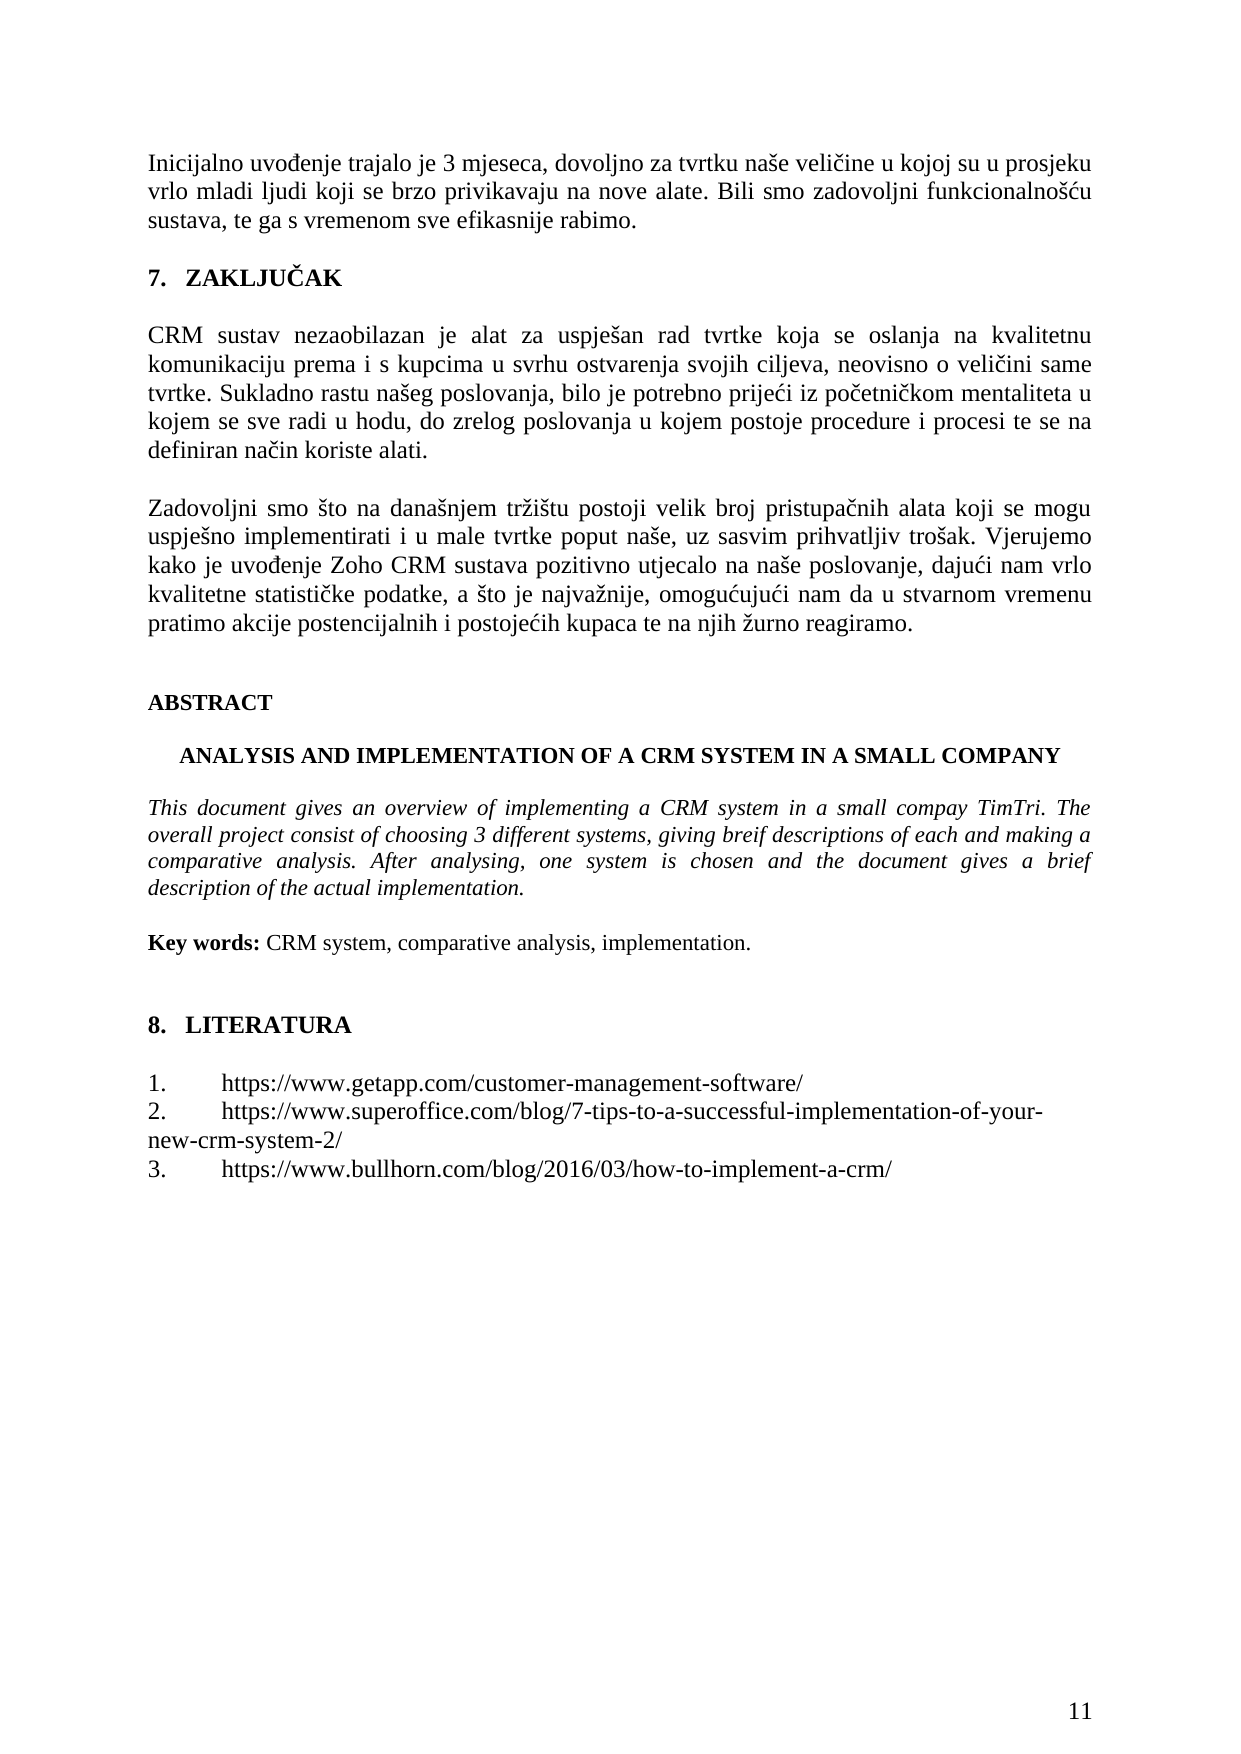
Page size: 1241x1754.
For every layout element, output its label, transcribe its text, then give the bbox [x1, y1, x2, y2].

text ABSTRACT [148, 689, 1093, 715]
text ANALYSIS AND IMPLEMENTATION OF A CRM SYSTEM IN A SMALL COMPANY [148, 742, 1093, 768]
text CRM sustav nezaobilazan je alat za uspješan rad tvrtke koja se oslanja na kvalitetnu komunikaciju prema i s kupcima u svrhu ostvarenja svojih ciljeva, neovisno o veličini same tvrtke. Sukladno rastu našeg poslovanja, bilo je potrebno prijeći iz početničkom mentaliteta u kojem se sve radi u hodu, do zrelog poslovanja u kojem postoje procedure i procesi te se na definiran način koriste alati. [148, 320, 1093, 464]
text Key words: CRM system, comparative analysis, implementation. [148, 929, 1093, 955]
list ZAKLJUČAK [148, 263, 1093, 291]
text Zadovoljni smo što na današnjem tržištu postoji velik broj pristupačnih alata koji se mogu uspješno implementirati i u male tvrtke poput naše, uz sasvim prihvatljiv trošak. Vjerujemo kako je uvođenje Zoho CRM sustava pozitivno utjecalo na naše poslovanje, dajući nam vrlo kvalitetne statističke podatke, a što je najvažnije, omogućujući nam da u stvarnom vremenu pratimo akcije postencijalnih i postojećih kupaca te na njih žurno reagiramo. [148, 493, 1093, 636]
text 1. https://www.getapp.com/customer-management-software/ [148, 1068, 1093, 1096]
text 3. https://www.bullhorn.com/blog/2016/03/how-to-implement-a-crm/ [148, 1154, 1093, 1183]
text 2. https://www.superoffice.com/blog/7-tips-to-a-successful-implementation-of-your-new-crm-system-2/ [148, 1096, 1093, 1154]
text Inicijalno uvođenje trajalo je 3 mjeseca, dovoljno za tvrtku naše veličine u kojoj su u prosjeku vrlo mladi ljudi koji se brzo privikavaju na nove alate. Bili smo zadovoljni funkcionalnošću sustava, te ga s vremenom sve efikasnije rabimo. [148, 148, 1093, 234]
list LITERATURA [148, 1010, 1093, 1039]
text This document gives an overview of implementing a CRM system in a small compay TimTri. The overall project consist of choosing 3 different systems, giving breif descriptions of each and making a comparative analysis. After analysing, one system is chosen and the document gives a brief description of the actual implementation. [148, 794, 1093, 900]
